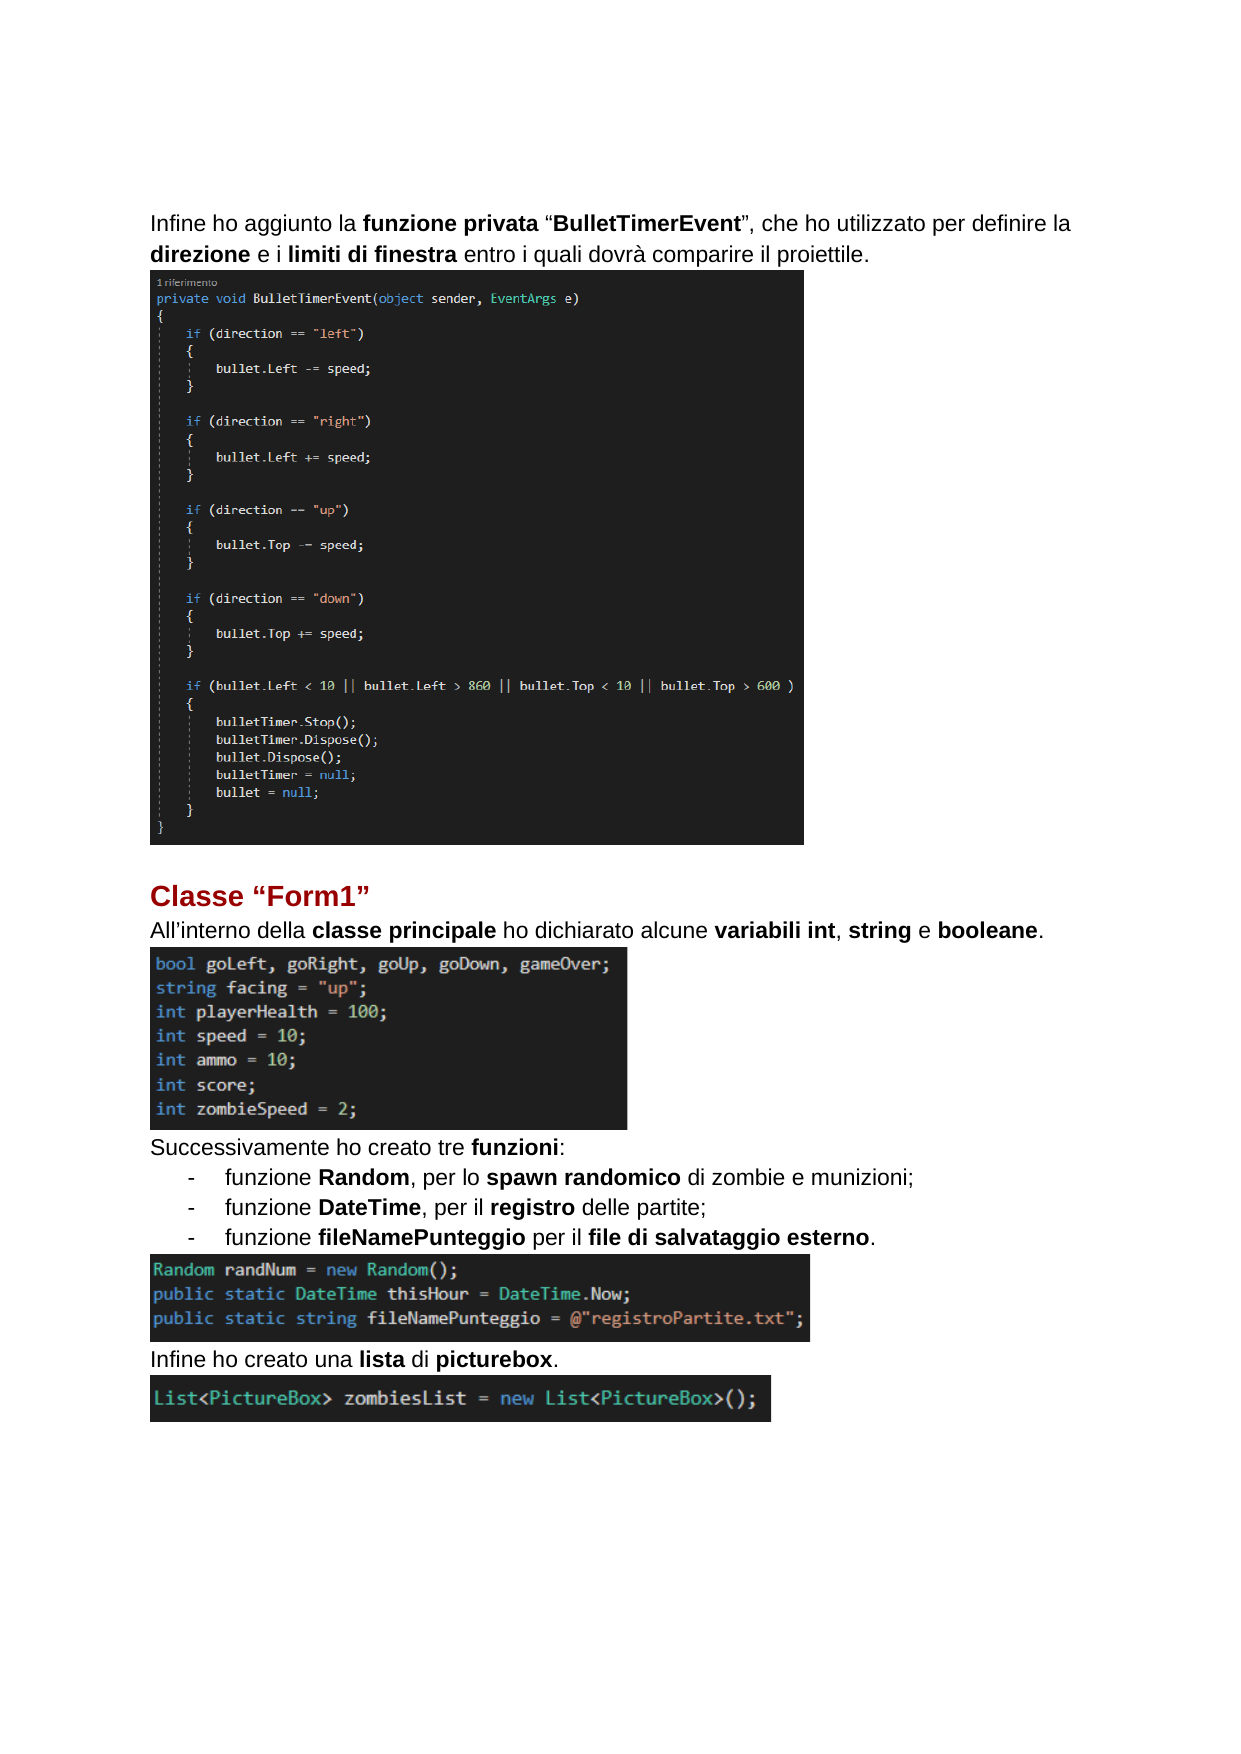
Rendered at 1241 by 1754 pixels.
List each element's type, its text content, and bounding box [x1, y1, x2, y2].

text Infine ho creato una lista di picturebox. [150, 1346, 1090, 1372]
text Infine ho aggiunto la funzione privata “BulletTimerEvent”, che ho utilizzato per definire la direzione e i limiti di finestra entro i quali dovrà comparire il proiettile. [150, 210, 1090, 267]
picture [150, 1254, 811, 1342]
text Classe “Form1” [150, 878, 1090, 912]
picture [150, 1375, 772, 1422]
text All’interno della classe principale ho dichiarato alcune variabili int, string e booleane. [150, 917, 1090, 943]
list funzione DateTime, per il registro delle partite; [187, 1194, 1090, 1220]
picture [150, 947, 628, 1130]
list funzione Random, per lo spawn randomico di zombie e munizioni; [187, 1164, 1090, 1190]
list funzione fileNamePunteggio per il file di salvataggio esterno. [187, 1224, 1090, 1251]
picture [150, 270, 804, 845]
text Successivamente ho creato tre funzioni: [150, 1133, 1090, 1160]
